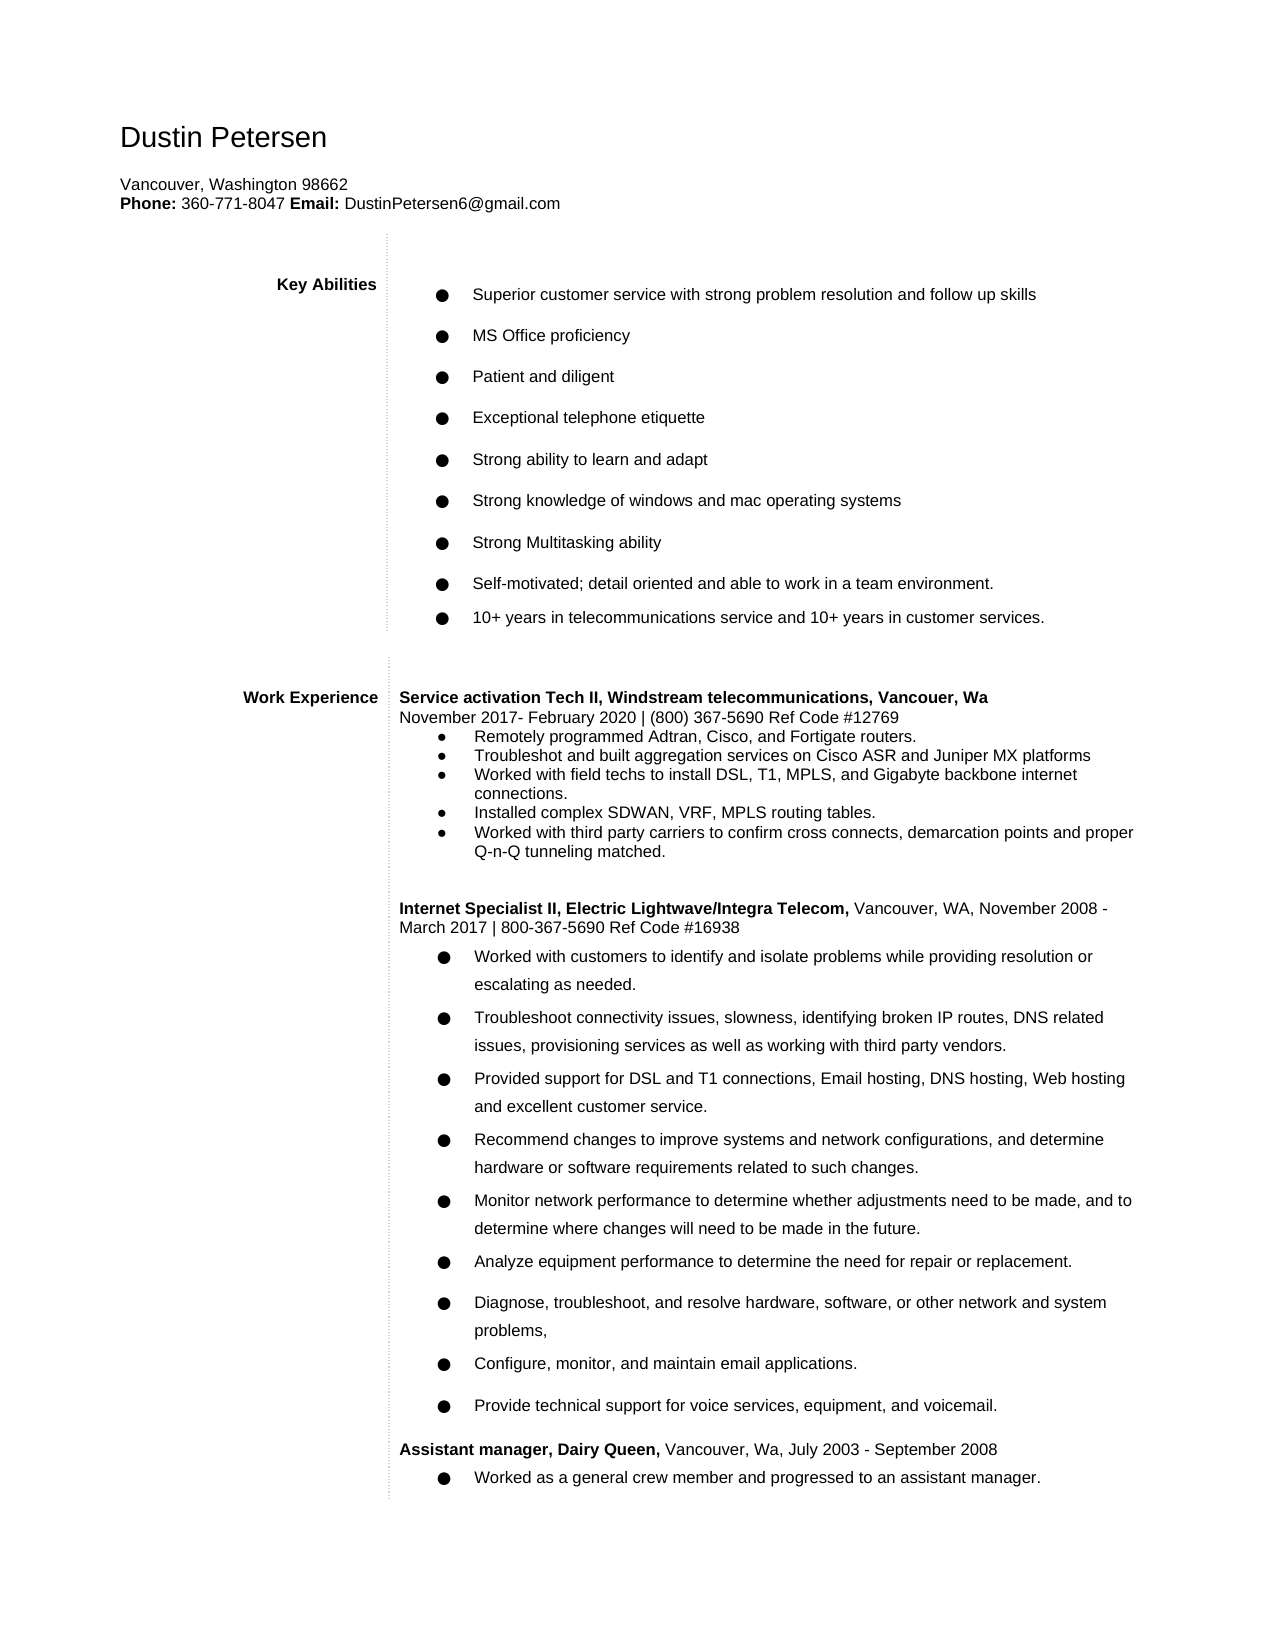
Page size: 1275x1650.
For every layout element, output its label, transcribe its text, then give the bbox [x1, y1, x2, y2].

subtitle Phone: 360-771-8047 Email: DustinPetersen6@gmail.com [120, 193, 1155, 213]
table_header Key Abilities [120, 234, 387, 633]
subtitle Vancouver, Washington 98662 [120, 174, 1155, 193]
subtitle Dustin Petersen [120, 120, 1155, 153]
table_header Superior customer service with strong problem resolution and follow up skills MS Office proficiency Patient and diligent Exceptional telephone etiquette Strong ability to learn and adapt Strong knowledge of windows and mac operating systems Strong Multitasking ability Self-motivated; detail oriented and able to work in a team environment. 10+ years in telecommunications service and 10+ years in customer services. [387, 234, 1156, 633]
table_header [389, 657, 1156, 1499]
table_header Work Experience [120, 657, 389, 1499]
